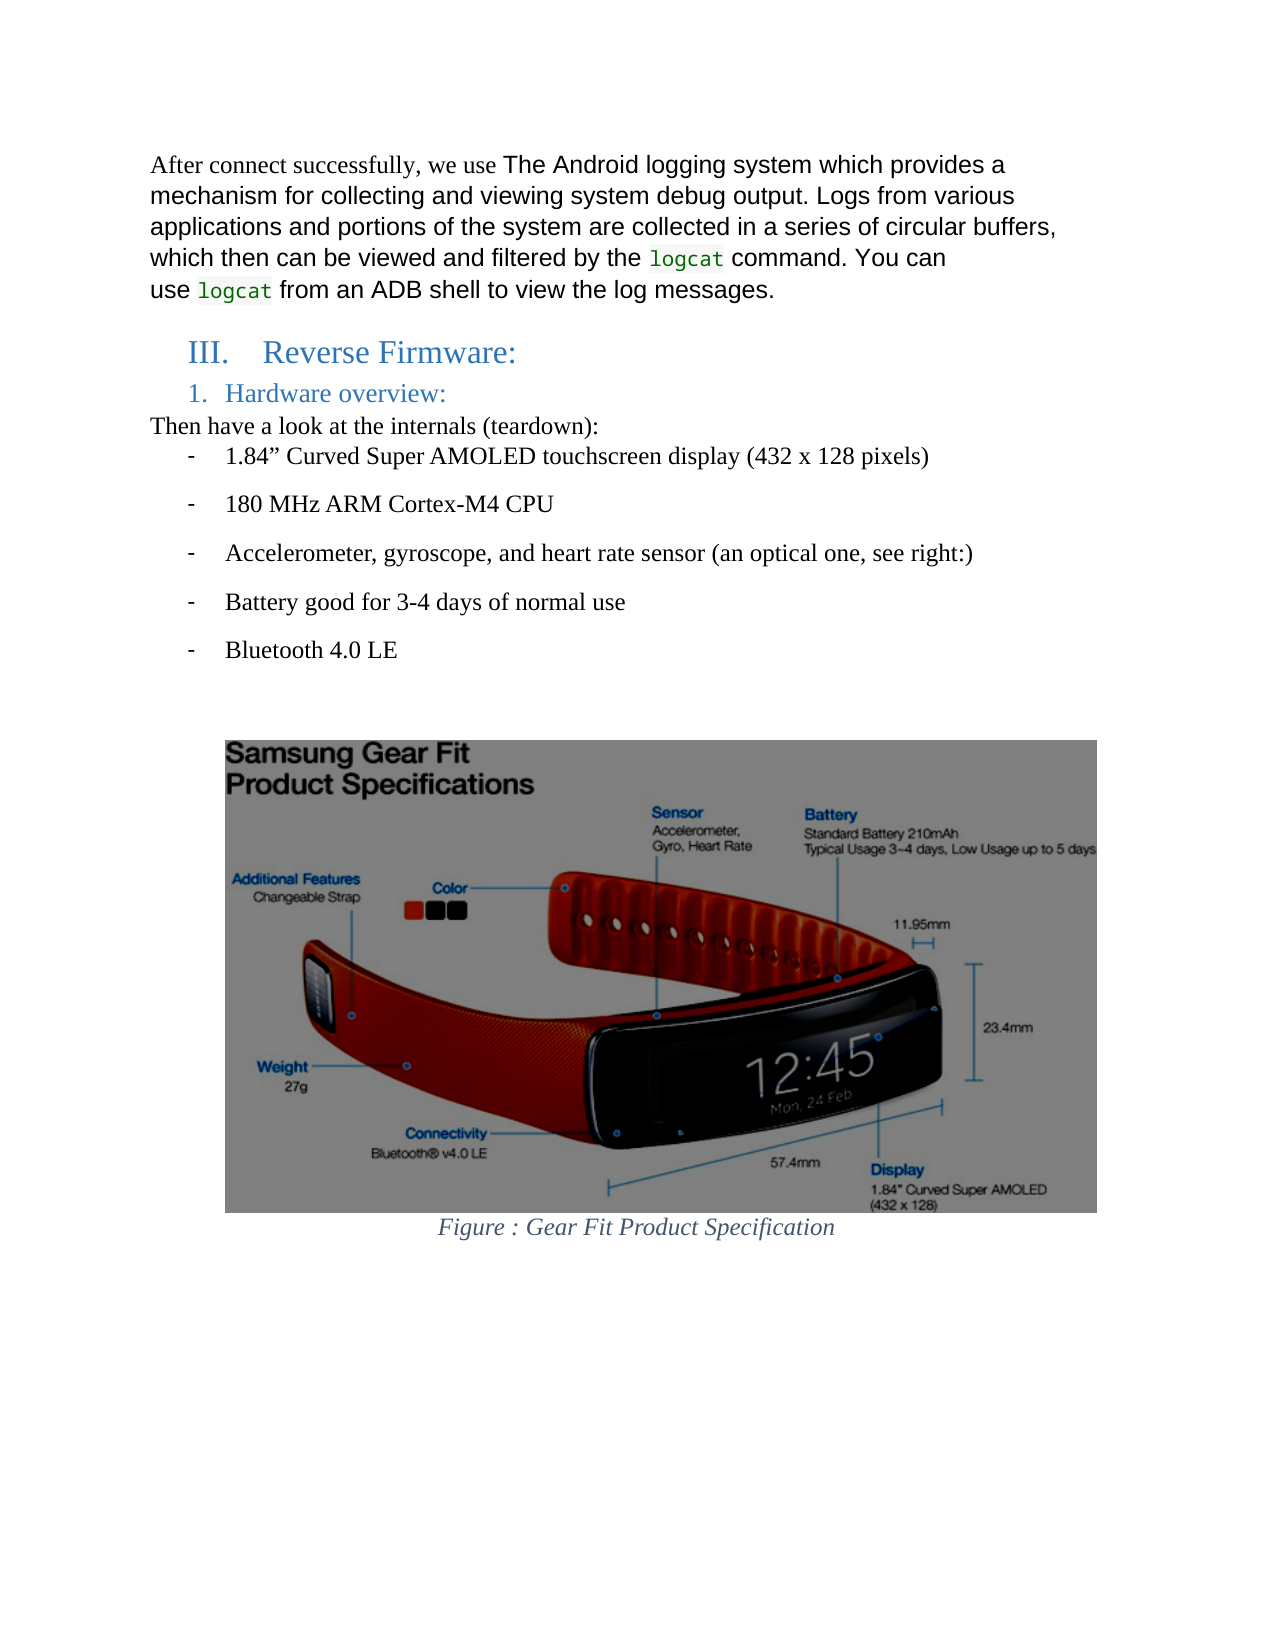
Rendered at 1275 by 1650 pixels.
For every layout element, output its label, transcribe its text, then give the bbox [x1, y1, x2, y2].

list 1.84” Curved Super AMOLED touchscreen display (432 x 128 pixels) [187, 440, 1125, 470]
list Accelerometer, gyroscope, and heart rate sensor (an optical one, see right:) [187, 537, 1125, 568]
text Figure : Gear Fit Product Specification [150, 1212, 1125, 1241]
subtitle Hardware overview: [187, 377, 1125, 409]
text Then have a look at the internals (teardown): [150, 411, 1125, 440]
subtitle Reverse Firmware: [187, 332, 1125, 370]
list 180 MHz ARM Cortex-M4 CPU [187, 488, 1125, 519]
list Bluetooth 4.0 LE [187, 634, 1125, 665]
list Battery good for 3-4 days of normal use [187, 586, 1125, 616]
text After connect successfully, we use The Android logging system which provides a mechanism for collecting and viewing system debug output. Logs from various applications and portions of the system are collected in a series of circular buffers, which then can be viewed and filtered by the logcat command. You can use logcat from an ADB shell to view the log messages. [150, 150, 1125, 305]
